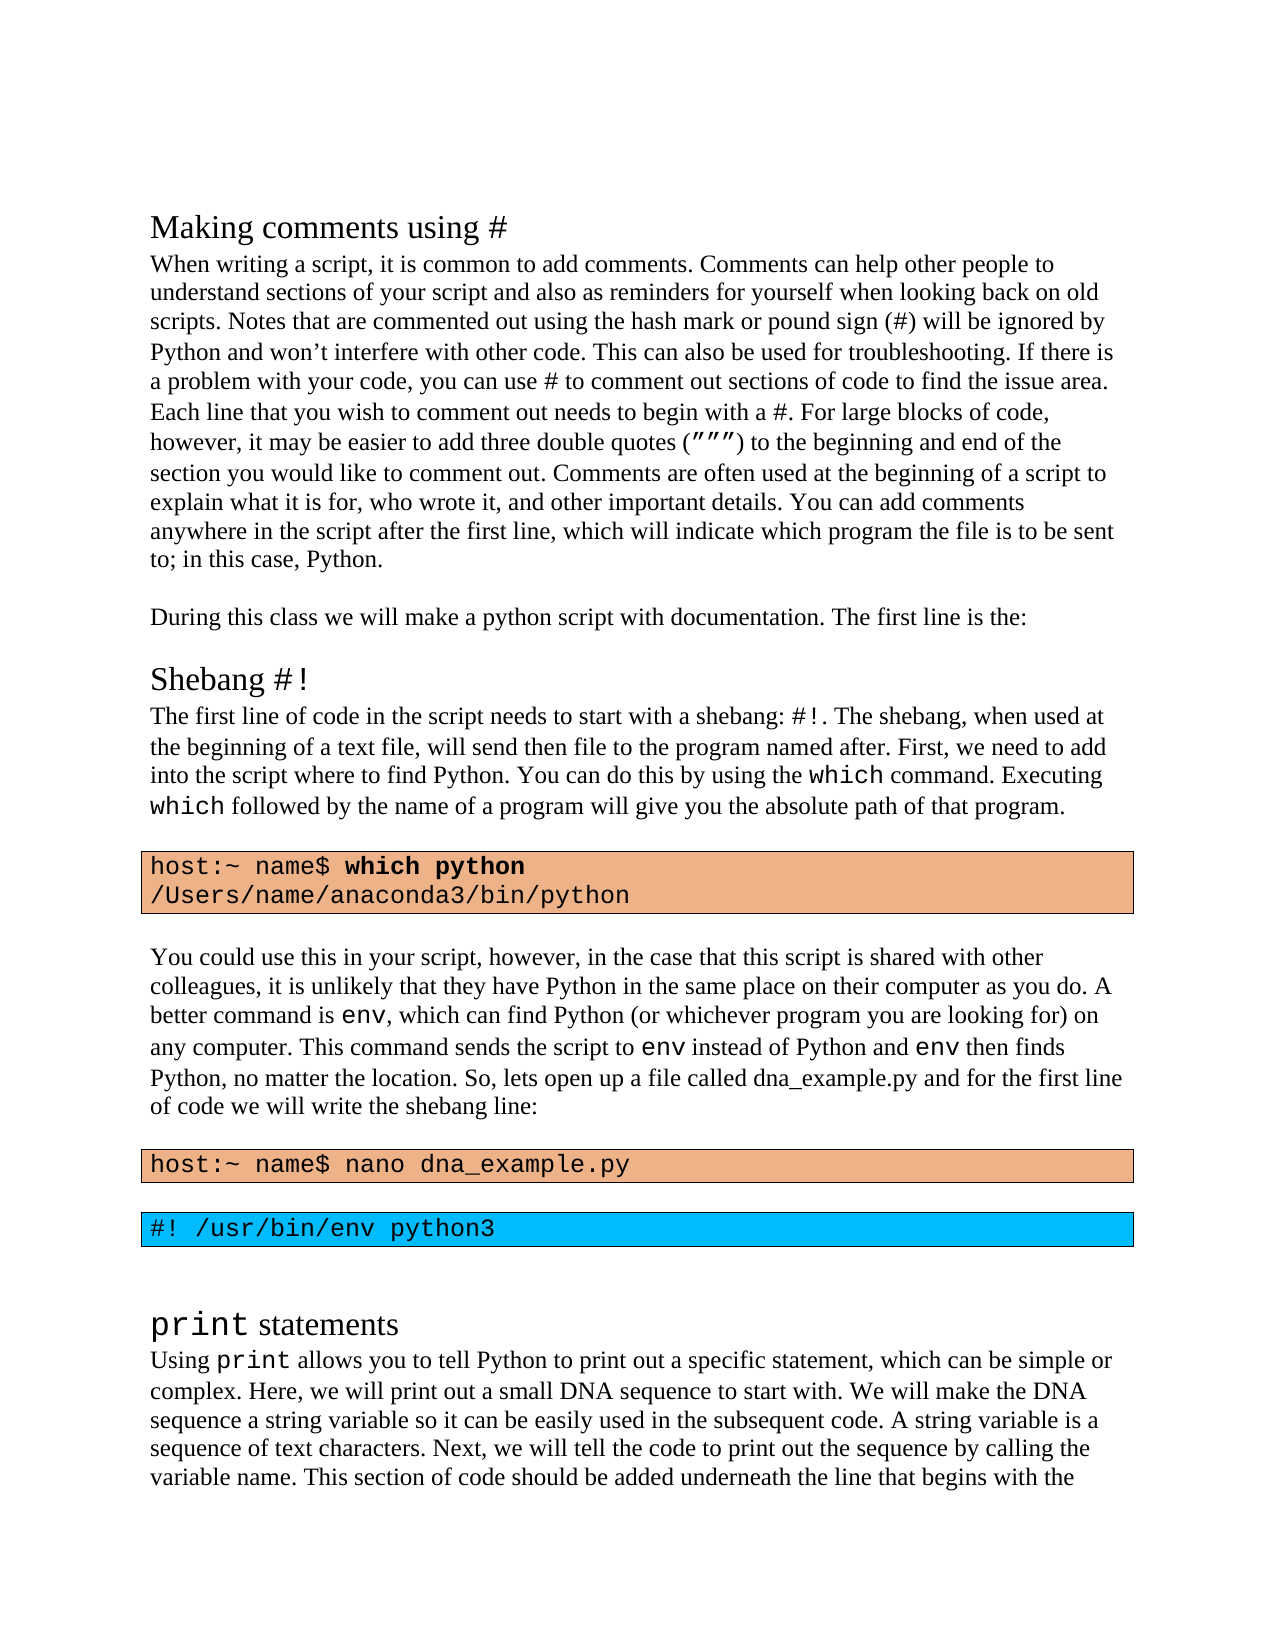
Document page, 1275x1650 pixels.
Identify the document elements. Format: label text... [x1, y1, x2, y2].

text The first line of code in the script needs to start with a shebang: #!. The shebang, when used at the beginning of a text file, will send then file to the program named after. First, we need to add into the script where to find Python. You can do this by using the which command. Executing which followed by the name of a program will give you the absolute path of that program. [150, 701, 1125, 822]
text You could use this in your script, however, in the case that this script is shared with other colleagues, it is unlikely that they have Python in the same place on their computer as you do. A better command is env, which can find Python (or whichever program you are looking for) on any computer. This command sends the script to env instead of Python and env then finds Python, no matter the location. So, lets open up a file called dna_example.py and for the first line of code we will write the shebang line: [150, 942, 1125, 1120]
text During this class we will make a python script with documentation. The first line is the: [150, 602, 1125, 631]
text #! /usr/bin/env python3 [142, 1213, 1133, 1246]
text host:~ name$ nano dna_example.py [142, 1150, 1133, 1182]
text When writing a script, it is common to add comments. Comments can help other people to understand sections of your script and also as reminders for yourself when looking back on old scripts. Notes that are commented out using the hash mark or pound sign (#) will be ignored by Python and won’t interfere with other code. This can also be used for troubleshooting. If there is a problem with your code, you can use # to comment out sections of code to find the issue area. Each line that you wish to comment out needs to begin with a #. For large blocks of code, however, it may be easier to add three double quotes (”””) to the beginning and end of the section you would like to comment out. Comments are often used at the beginning of a script to explain what it is for, who wrote it, and other important details. You can add comments anywhere in the script after the first line, which will indicate which program the file is to be sent to; in this case, Python. [150, 249, 1125, 573]
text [150, 1345, 1125, 1491]
text print statements [150, 1304, 1125, 1345]
text /Users/name/anaconda3/bin/python [142, 879, 1133, 913]
text host:~ name$ which python [142, 852, 1133, 879]
text Shebang #! [150, 659, 1125, 701]
text Making comments using # [150, 207, 1125, 249]
